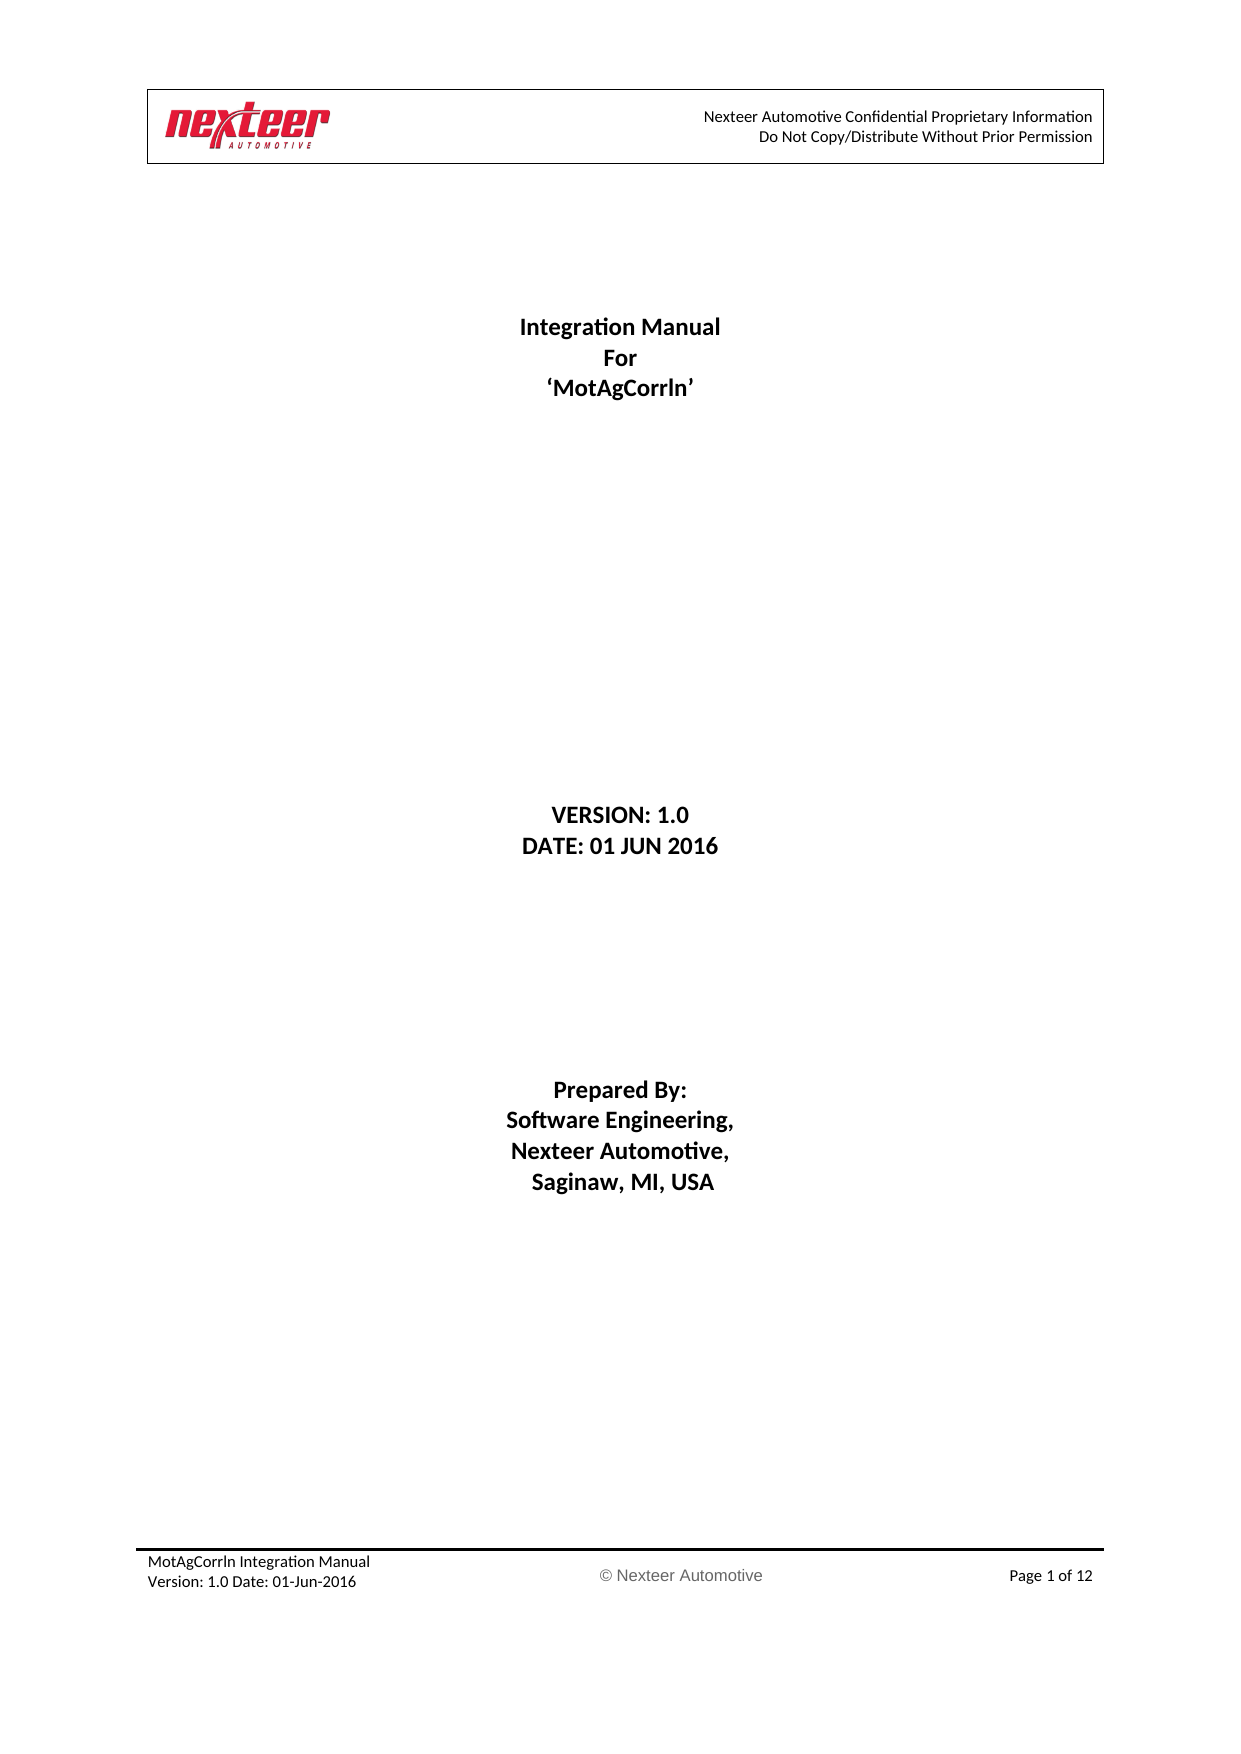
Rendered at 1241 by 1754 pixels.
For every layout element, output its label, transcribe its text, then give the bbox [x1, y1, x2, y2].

text For [148, 342, 1092, 372]
text Nexteer Automotive, [148, 1135, 1092, 1166]
text Integration Manual [148, 311, 1092, 342]
text DATE: 01 JUN 2016 [148, 830, 1092, 861]
text ‘MotAgCorrln’ [148, 372, 1092, 403]
text Software Engineering, [148, 1105, 1092, 1135]
text Prepared By: [148, 1074, 1092, 1105]
text Saginaw, MI, USA [148, 1166, 1092, 1196]
picture [159, 89, 335, 162]
text VERSION: 1.0 [148, 799, 1092, 830]
